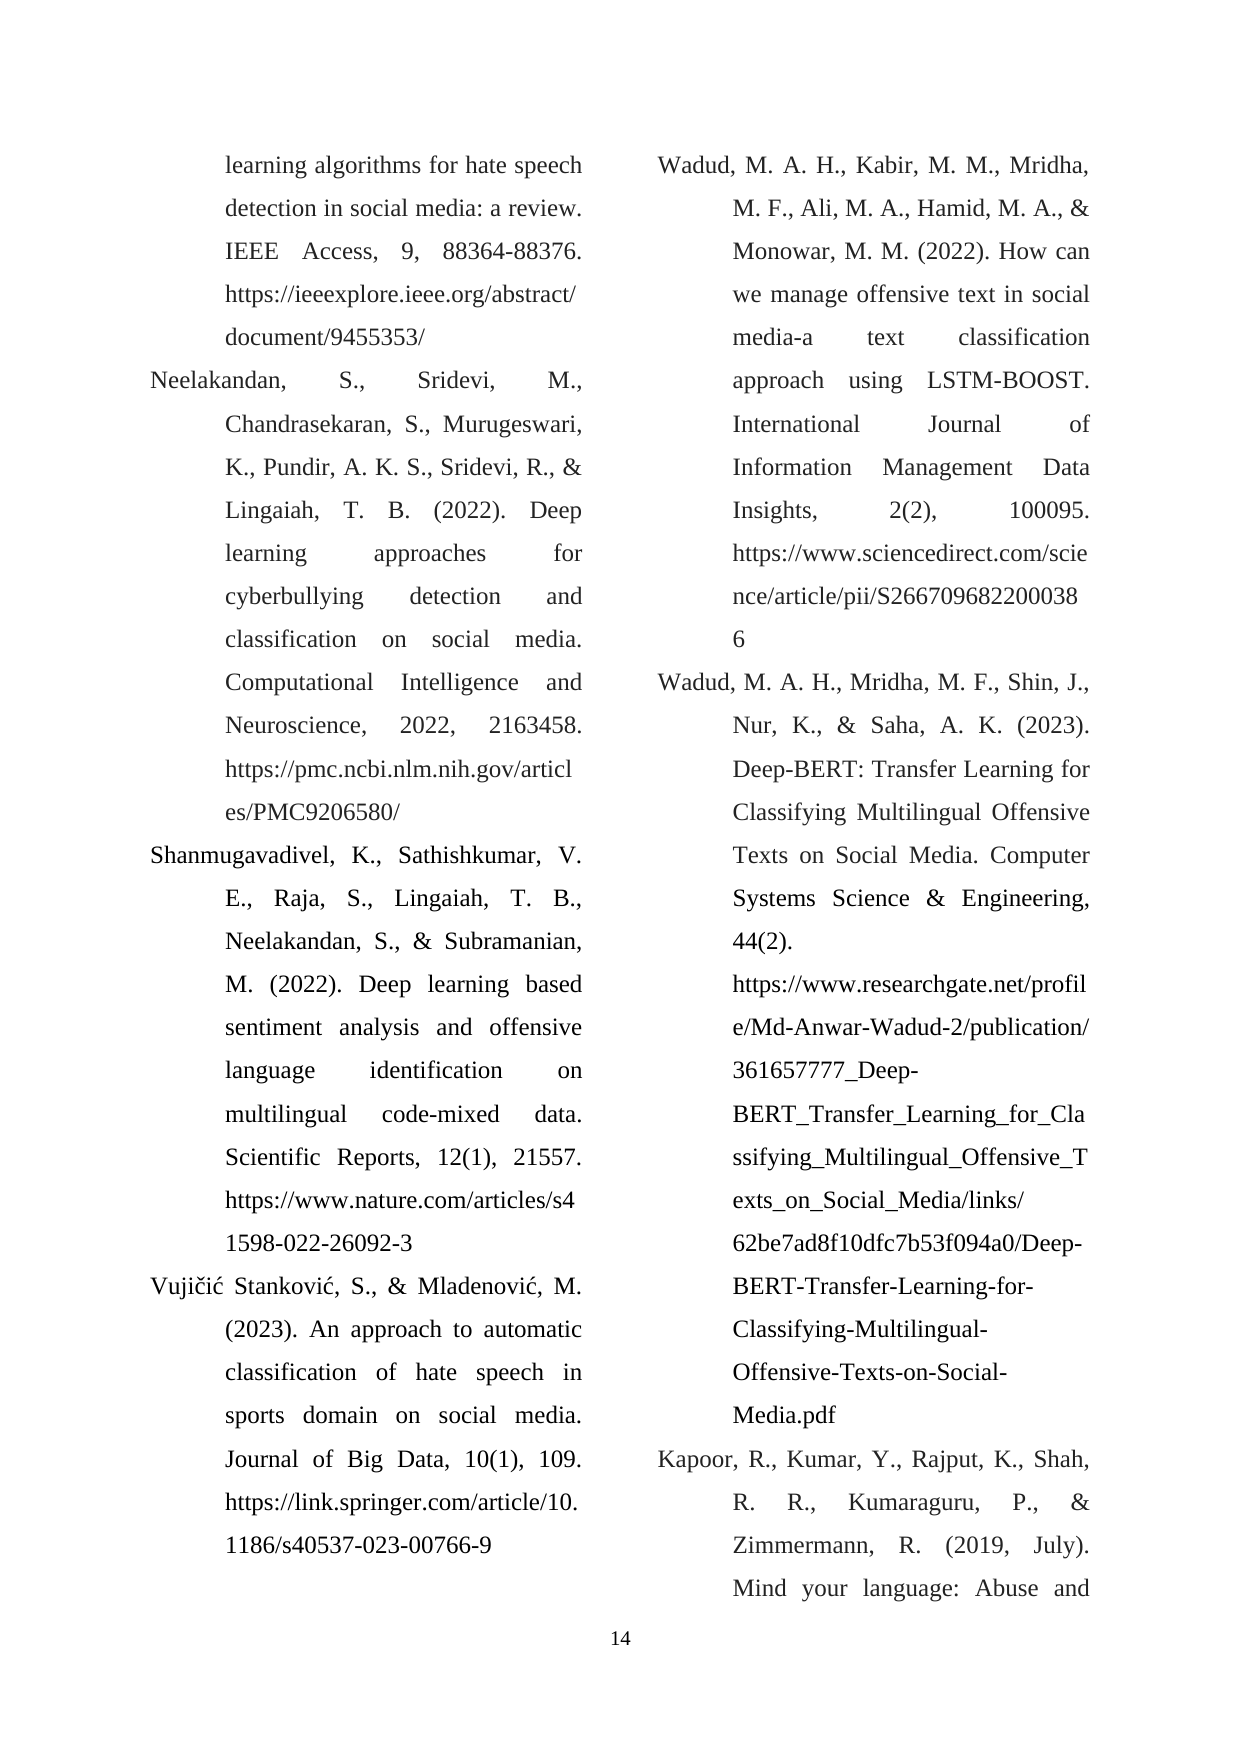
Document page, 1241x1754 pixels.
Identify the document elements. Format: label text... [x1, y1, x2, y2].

text Vujičić Stanković, S., & Mladenović, M. (2023). An approach to automatic classification of hate speech in sports domain on social media. Journal of Big Data, 10(1), 109. https://link.springer.com/article/10.1186/s40537-023-00766-9 [150, 1271, 582, 1559]
text Shanmugavadivel, K., Sathishkumar, V. E., Raja, S., Lingaiah, T. B., Neelakandan, S., & Subramanian, M. (2022). Deep learning based sentiment analysis and offensive language identification on multilingual code-mixed data. Scientific Reports, 12(1), 21557. https://www.nature.com/articles/s41598-022-26092-3 [150, 840, 582, 1257]
text Wadud, M. A. H., Mridha, M. F., Shin, J., Nur, K., & Saha, A. K. (2023). Deep-BERT: Transfer Learning for Classifying Multilingual Offensive Texts on Social Media. Computer Systems Science & Engineering, 44(2). https://www.researchgate.net/profile/Md-Anwar-Wadud-2/publication/361657777_Deep-BERT_Transfer_Learning_for_Classifying_Multilingual_Offensive_Texts_on_Social_Media/links/62be7ad8f10dfc7b53f094a0/Deep-BERT-Transfer-Learning-for-Classifying-Multilingual-Offensive-Texts-on-Social-Media.pdf [657, 667, 1090, 1429]
text Wadud, M. A. H., Kabir, M. M., Mridha, M. F., Ali, M. A., Hamid, M. A., & Monowar, M. M. (2022). How can we manage offensive text in social media-a text classification approach using LSTM-BOOST. International Journal of Information Management Data Insights, 2(2), 100095. https://www.sciencedirect.com/science/article/pii/S2667096822000386 [657, 150, 1090, 653]
text Neelakandan, S., Sridevi, M., Chandrasekaran, S., Murugeswari, K., Pundir, A. K. S., Sridevi, R., & Lingaiah, T. B. (2022). Deep learning approaches for cyberbullying detection and classification on social media. Computational Intelligence and Neuroscience, 2022, 2163458. https://pmc.ncbi.nlm.nih.gov/articles/PMC9206580/ [150, 366, 582, 826]
